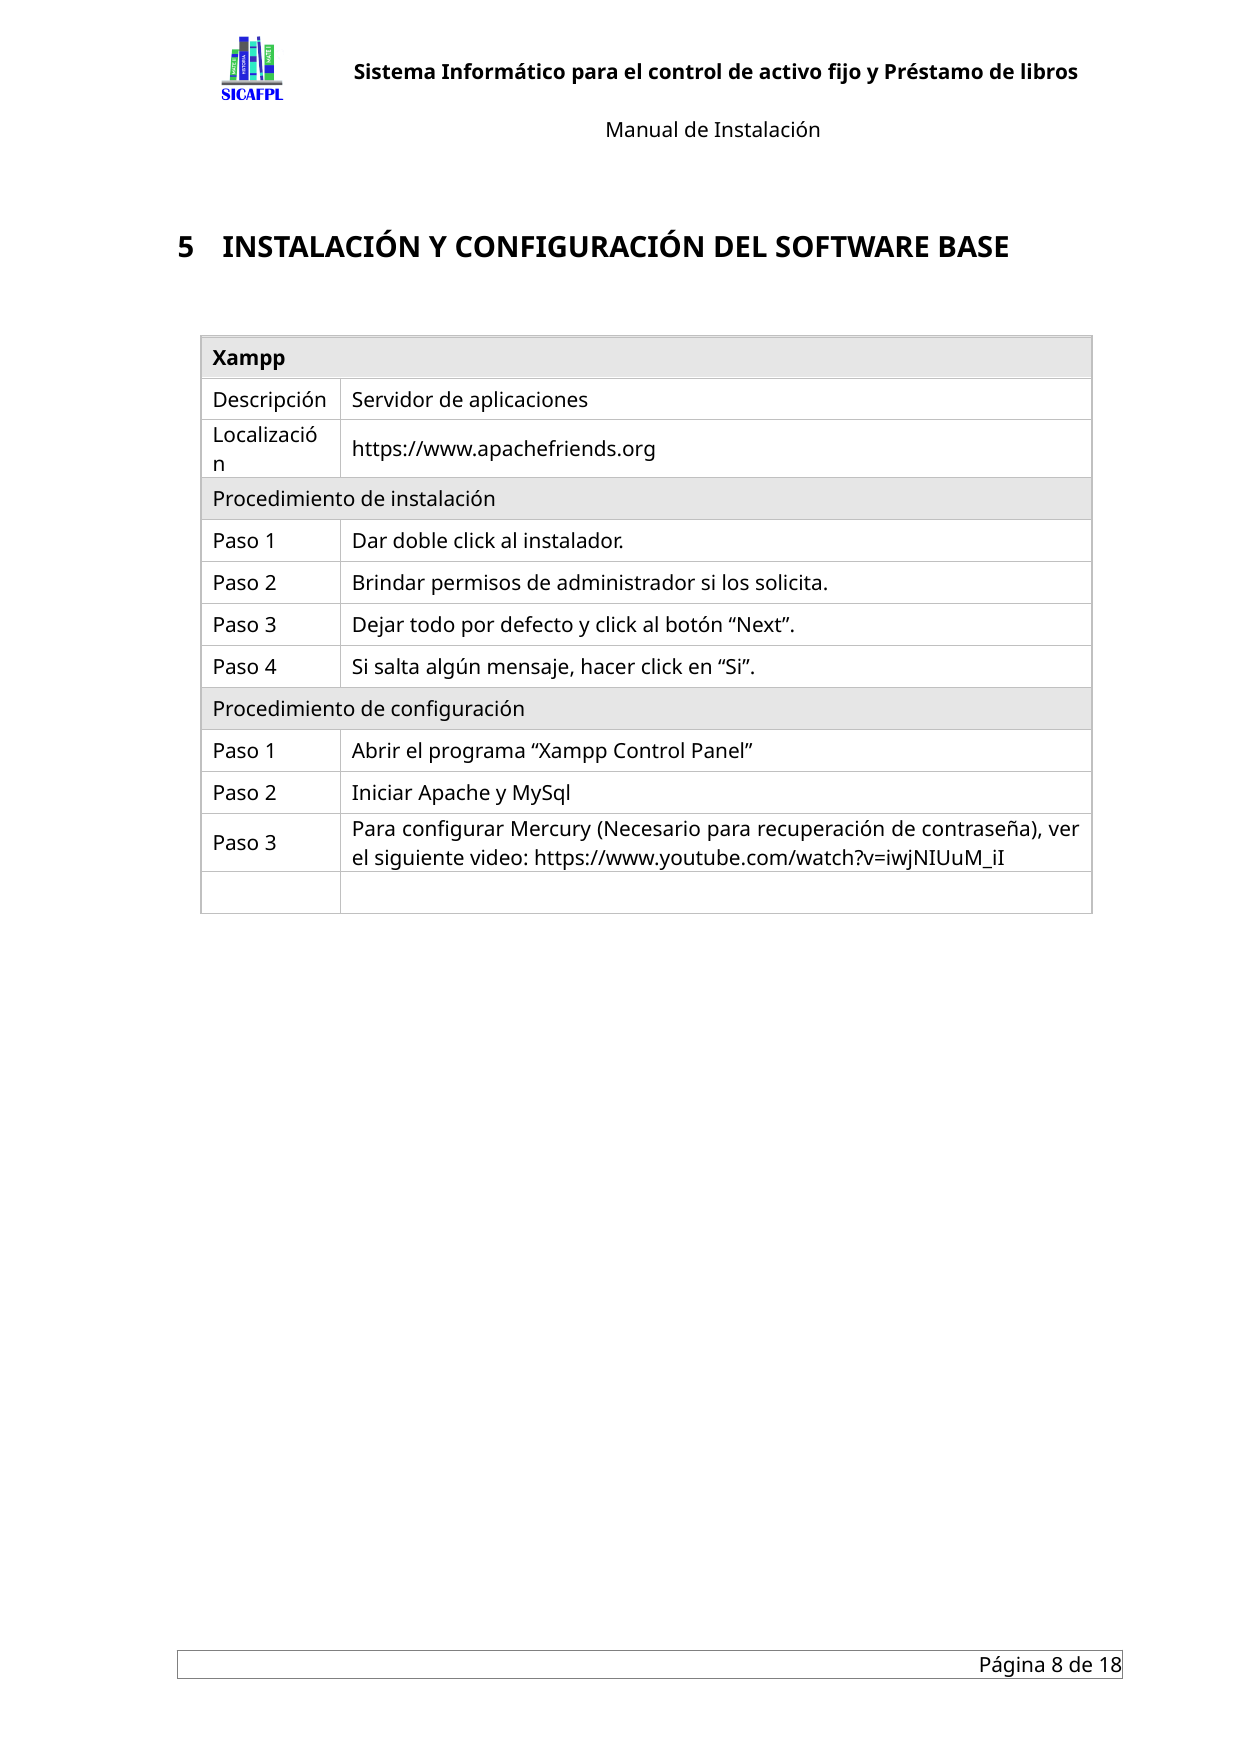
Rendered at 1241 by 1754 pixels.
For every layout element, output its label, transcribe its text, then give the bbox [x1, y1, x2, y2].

table_cell Paso 2 [202, 562, 340, 603]
table_cell Paso 4 [202, 646, 340, 687]
table_cell Iniciar Apache y MySql [341, 772, 1091, 813]
table_cell Paso 2 [202, 772, 340, 813]
table_cell [202, 872, 340, 913]
table_cell Si salta algún mensaje, hacer click en “Si”. [341, 646, 1091, 687]
table_cell https://www.apachefriends.org [341, 420, 1091, 477]
picture [192, 31, 313, 111]
table_cell Dar doble click al instalador. [341, 520, 1091, 561]
table_cell Localización [202, 420, 340, 477]
table_cell Paso 3 [202, 814, 340, 871]
table_header Xampp [202, 338, 1091, 377]
subtitle INSTALACIÓN Y CONFIGURACIÓN DEL SOFTWARE BASE [177, 226, 1122, 266]
table_cell Procedimiento de instalación [202, 478, 1091, 519]
table_cell Descripción [202, 379, 340, 419]
table_cell Procedimiento de configuración [202, 688, 1091, 729]
table_cell Para configurar Mercury (Necesario para recuperación de contraseña), ver el siguiente video: https://www.youtube.com/watch?v=iwjNIUuM_iI [341, 814, 1091, 871]
table_cell Paso 1 [202, 520, 340, 561]
table_cell Paso 3 [202, 604, 340, 645]
table_cell Abrir el programa “Xampp Control Panel” [341, 730, 1091, 771]
table_cell Servidor de aplicaciones [341, 379, 1091, 419]
table_cell Dejar todo por defecto y click al botón “Next”. [341, 604, 1091, 645]
table_cell Brindar permisos de administrador si los solicita. [341, 562, 1091, 603]
table_cell Paso 1 [202, 730, 340, 771]
table_cell [341, 872, 1091, 913]
